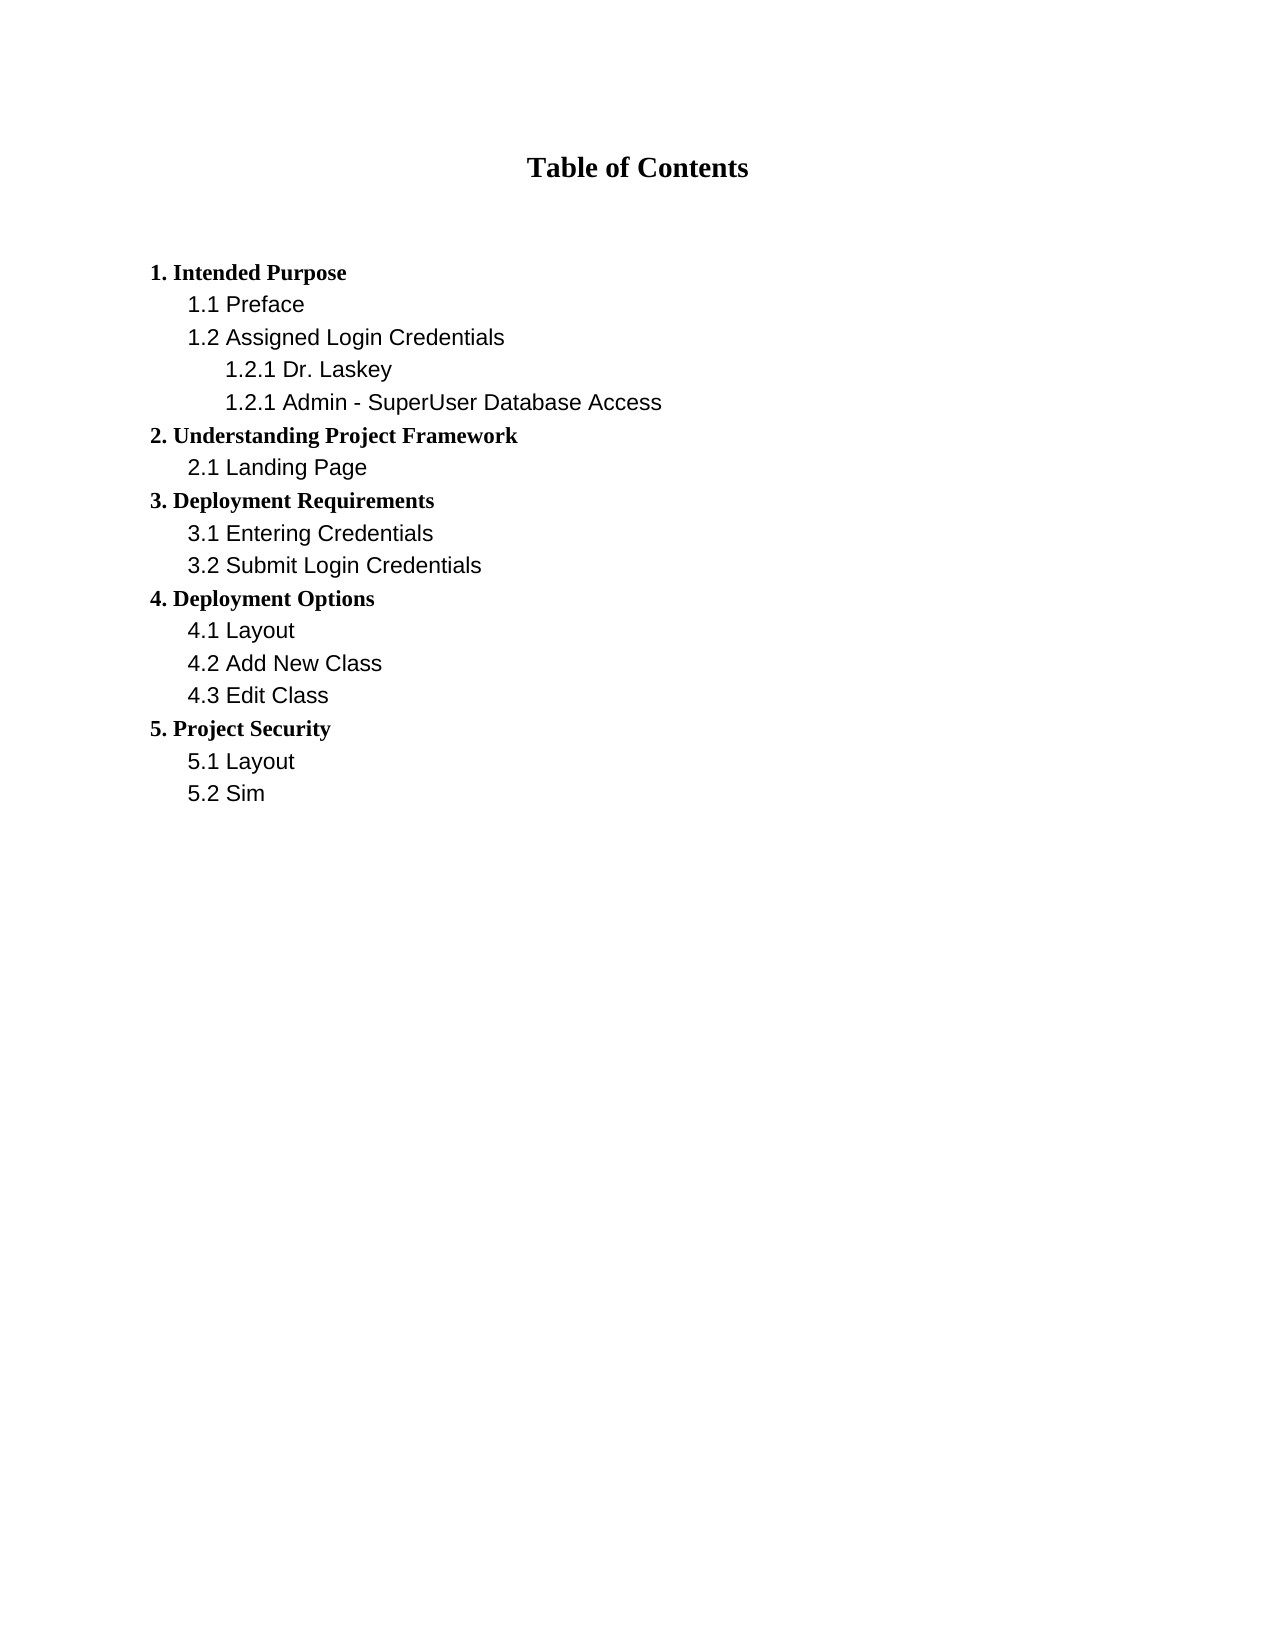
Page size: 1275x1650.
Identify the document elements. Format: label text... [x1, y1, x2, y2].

text Table of Contents [150, 150, 1125, 183]
